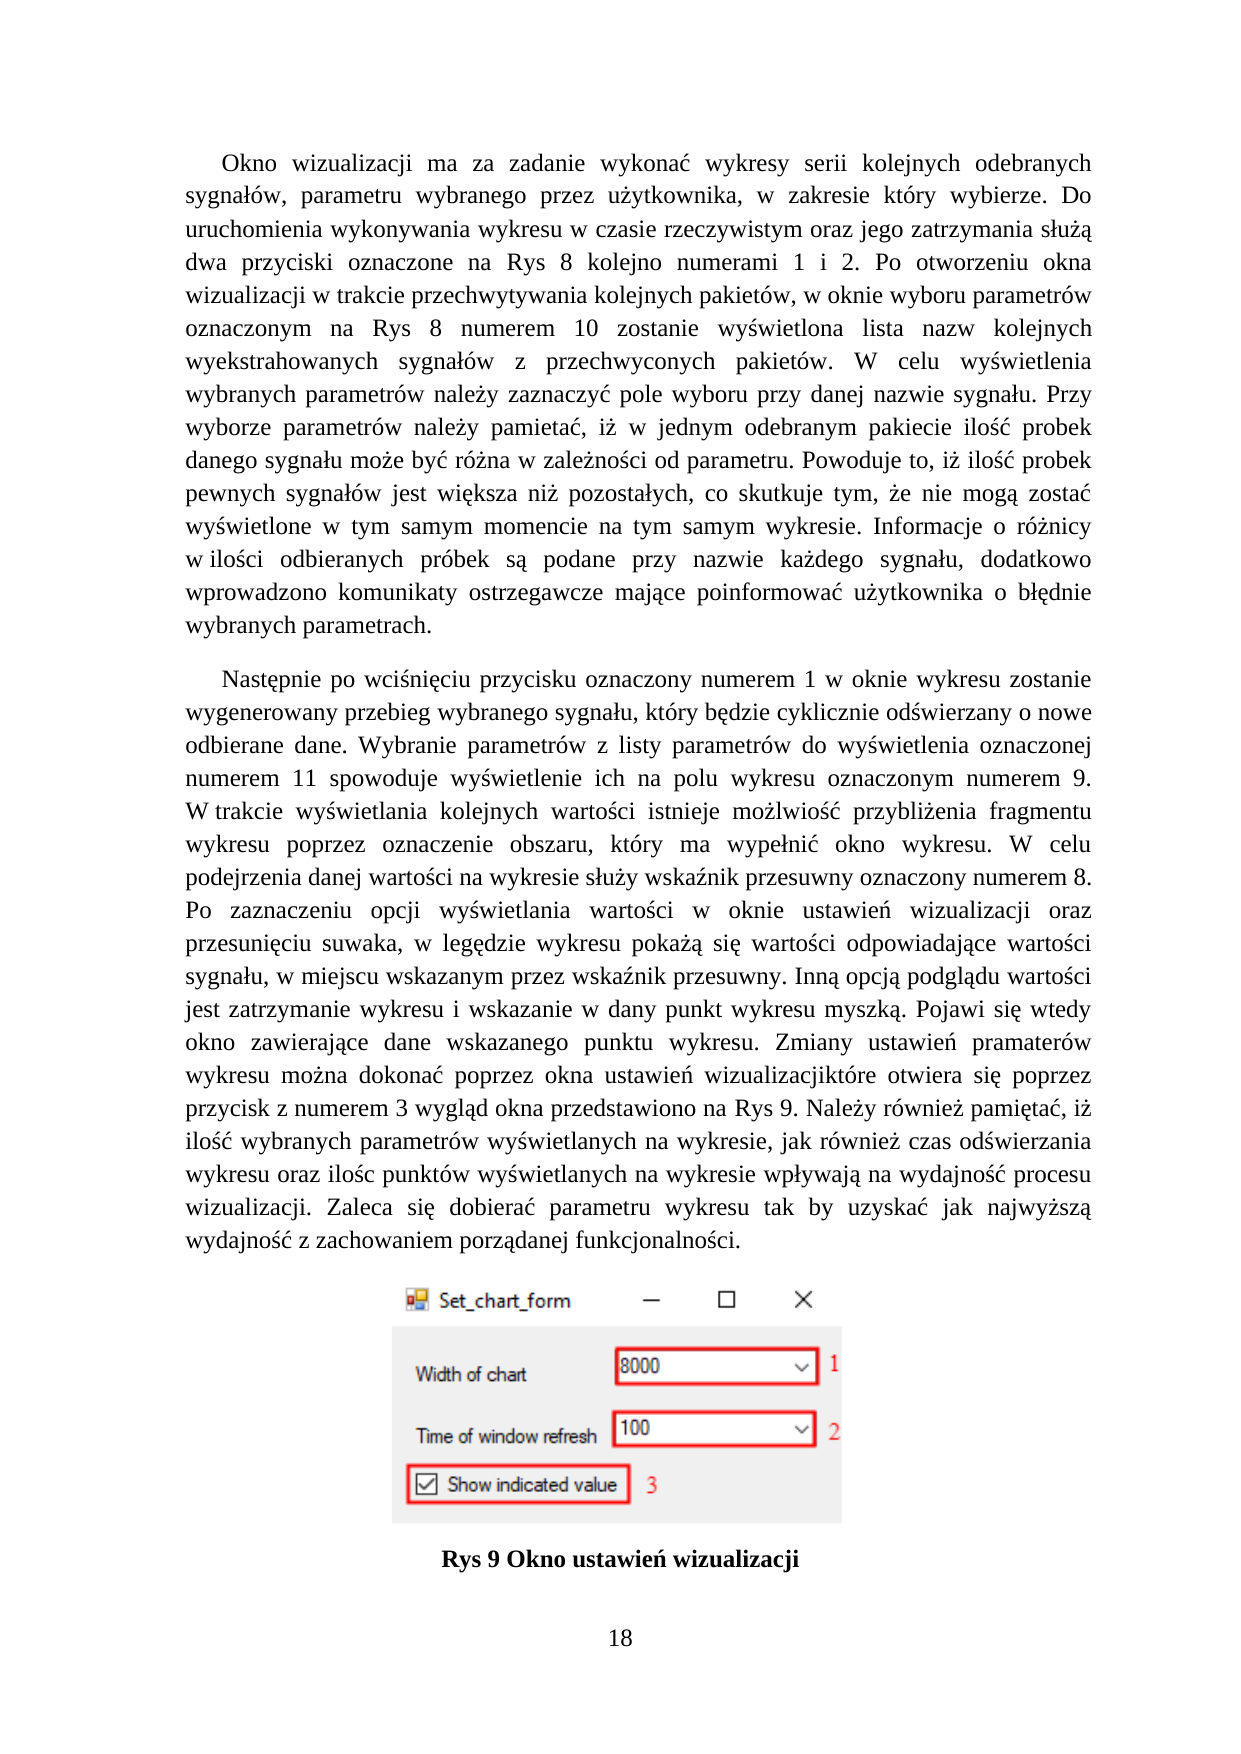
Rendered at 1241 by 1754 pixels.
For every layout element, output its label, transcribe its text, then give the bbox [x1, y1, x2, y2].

text Okno wizualizacji ma za zadanie wykonać wykresy serii kolejnych odebranych sygnałów, parametru wybranego przez użytkownika, w zakresie który wybierze. Do uruchomienia wykonywania wykresu w czasie rzeczywistym oraz jego zatrzymania służą dwa przyciski oznaczone na Rys 8 kolejno numerami 1 i 2. Po otworzeniu okna wizualizacji w trakcie przechwytywania kolejnych pakietów, w oknie wyboru parametrów oznaczonym na Rys 8 numerem 10 zostanie wyświetlona lista nazw kolejnych wyekstrahowanych sygnałów z przechwyconych pakietów. W celu wyświetlenia wybranych parametrów należy zaznaczyć pole wyboru przy danej nazwie sygnału. Przy wyborze parametrów należy pamietać, iż w jednym odebranym pakiecie ilość probek danego sygnału może być różna w zależności od parametru. Powoduje to, iż ilość probek pewnych sygnałów jest większa niż pozostałych, co skutkuje tym, że nie mogą zostać wyświetlone w tym samym momencie na tym samym wykresie. Informacje o różnicy w ilości odbieranych próbek są podane przy nazwie każdego sygnału, dodatkowo wprowadzono komunikaty ostrzegawcze mające poinformować użytkownika o błędnie wybranych parametrach. [185, 148, 1093, 639]
picture [391, 1278, 849, 1527]
text Następnie po wciśnięciu przycisku oznaczony numerem 1 w oknie wykresu zostanie wygenerowany przebieg wybranego sygnału, który będzie cyklicznie odświerzany o nowe odbierane dane. Wybranie parametrów z listy parametrów do wyświetlenia oznaczonej numerem 11 spowoduje wyświetlenie ich na polu wykresu oznaczonym numerem 9. W trakcie wyświetlania kolejnych wartości istnieje możlwiość przybliżenia fragmentu wykresu poprzez oznaczenie obszaru, który ma wypełnić okno wykresu. W celu podejrzenia danej wartości na wykresie służy wskaźnik przesuwny oznaczony numerem 8. Po zaznaczeniu opcji wyświetlania wartości w oknie ustawień wizualizacji oraz przesunięciu suwaka, w legędzie wykresu pokażą się wartości odpowiadające wartości sygnału, w miejscu wskazanym przez wskaźnik przesuwny. Inną opcją podglądu wartości jest zatrzymanie wykresu i wskazanie w dany punkt wykresu myszką. Pojawi się wtedy okno zawierające dane wskazanego punktu wykresu. Zmiany ustawień pramaterów wykresu można dokonać poprzez okna ustawień wizualizacjiktóre otwiera się poprzez przycisk z numerem 3 wygląd okna przedstawiono na Rys 9. Należy również pamiętać, iż ilość wybranych parametrów wyświetlanych na wykresie, jak również czas odświerzania wykresu oraz ilośc punktów wyświetlanych na wykresie wpływają na wydajność procesu wizualizacji. Zaleca się dobierać parametru wykresu tak by uzyskać jak najwyższą wydajność z zachowaniem porządanej funkcjonalności. [185, 664, 1093, 1254]
